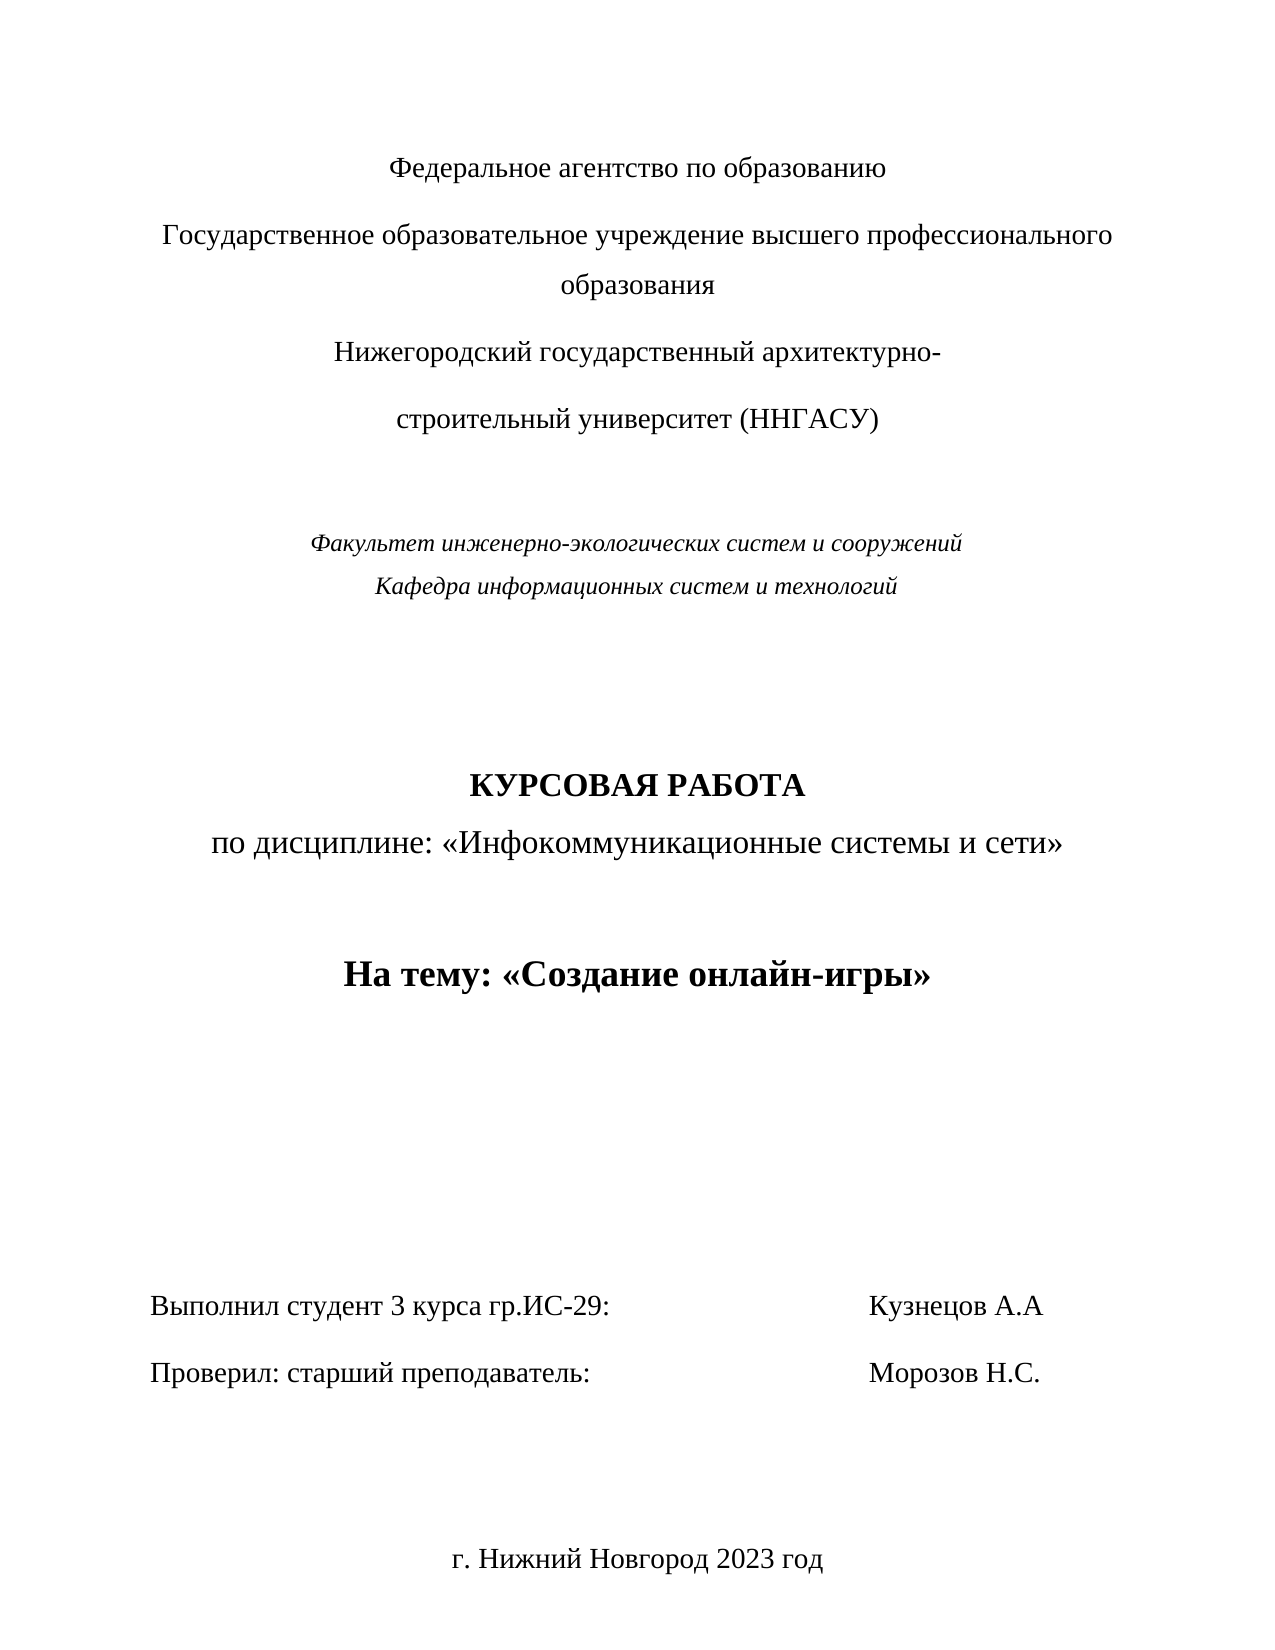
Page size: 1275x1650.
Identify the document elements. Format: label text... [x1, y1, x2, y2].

text Выполнил студент 3 курса гр.ИС-29: Кузнецов А.А [150, 1288, 1125, 1322]
text Факультет инженерно-экологических систем и сооружений Кафедра информационных систем и технологий [150, 528, 1125, 600]
text Федеральное агентство по образованию [150, 150, 1125, 183]
text строительный университет (ННГАСУ) [150, 401, 1125, 435]
text Нижегородский государственный архитектурно- [150, 334, 1125, 368]
text Государственное образовательное учреждение высшего профессионального образования [121, 217, 1154, 301]
text Проверил: старший преподаватель: Морозов Н.С. [150, 1355, 1125, 1389]
text КУРСОВАЯ РАБОТА по дисциплине: «Инфокоммуникационные системы и сети» [150, 765, 1125, 861]
text На тему: «Создание онлайн-игры» [150, 951, 1125, 994]
